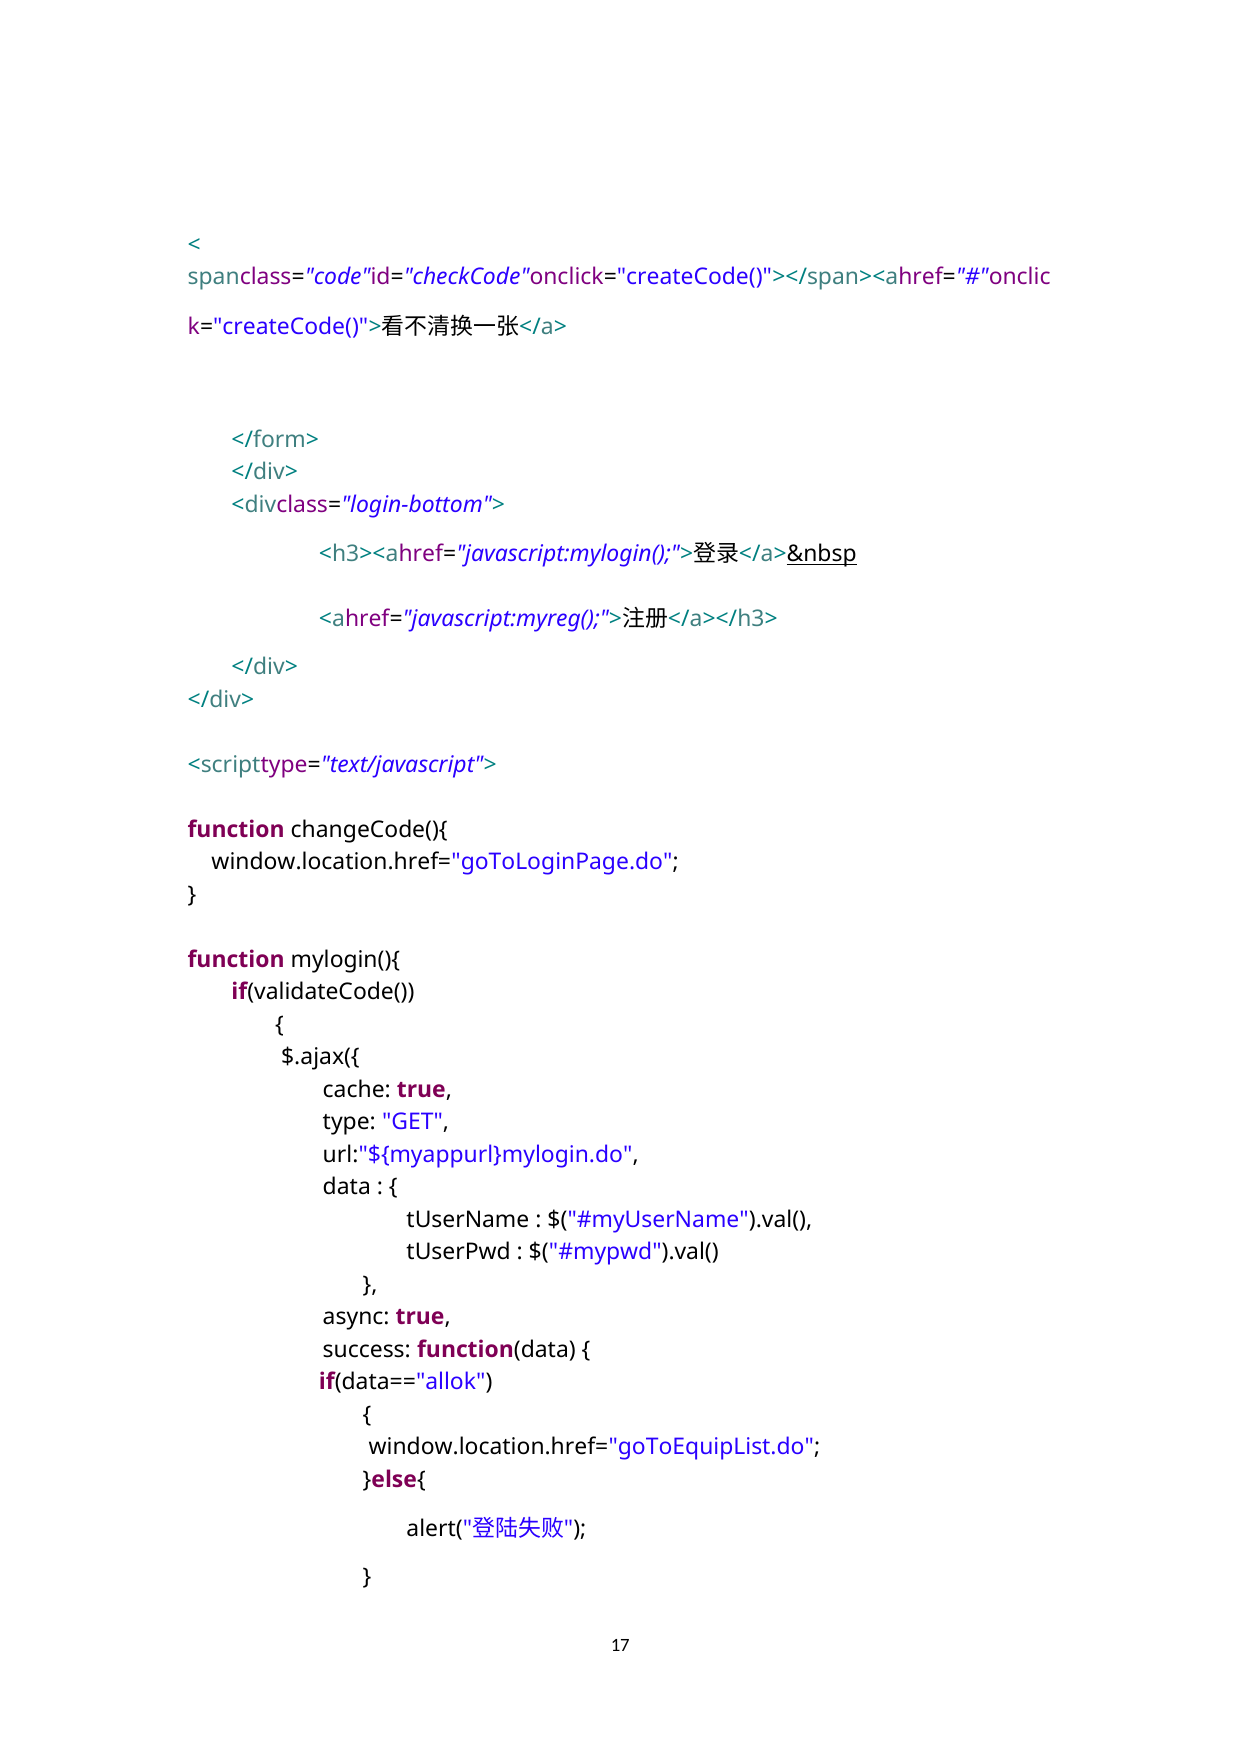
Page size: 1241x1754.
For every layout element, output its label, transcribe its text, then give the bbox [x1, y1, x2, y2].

text alert("登陆失败"); [187, 1494, 1053, 1559]
text </div> [187, 454, 1053, 487]
text <h3><ahref="javascript:mylogin();">登录</a>&nbsp [187, 519, 1053, 584]
text <divclass="login-bottom"> [187, 487, 1053, 519]
text </form> [187, 422, 1053, 454]
text window.location.href="goToLoginPage.do"; [187, 844, 1053, 877]
text url:"${myappurl}mylogin.do", [187, 1137, 1053, 1169]
text function changeCode(){ [187, 812, 1053, 844]
text type: "GET", [187, 1104, 1053, 1137]
text }else{ [187, 1462, 1053, 1494]
text cache: true, [187, 1072, 1053, 1104]
text if(validateCode()) [187, 974, 1053, 1007]
text $.ajax({ [187, 1039, 1053, 1072]
text success: function(data) { [187, 1332, 1053, 1364]
text { [187, 1397, 1053, 1429]
text tUserName : $("#myUserName").val(), [187, 1202, 1053, 1234]
text } [187, 1559, 1053, 1592]
text function mylogin(){ [187, 942, 1053, 974]
text </div> [187, 682, 1053, 714]
text { [187, 1007, 1053, 1039]
text tUserPwd : $("#mypwd").val() [187, 1234, 1053, 1267]
text window.location.href="goToEquipList.do"; [187, 1429, 1053, 1462]
text if(data=="allok") [187, 1364, 1053, 1397]
text } [187, 877, 1053, 909]
text data : { [187, 1169, 1053, 1202]
text <scripttype="text/javascript"> [187, 747, 1053, 779]
text }, [187, 1267, 1053, 1299]
text <ahref="javascript:myreg();">注册</a></h3> [187, 584, 1053, 649]
text <spanclass="code"id="checkCode"onclick="createCode()"></span><ahref="#"onclick="createCode()">看不清换一张</a> [187, 162, 1053, 357]
text </div> [187, 649, 1053, 682]
text async: true, [187, 1299, 1053, 1332]
